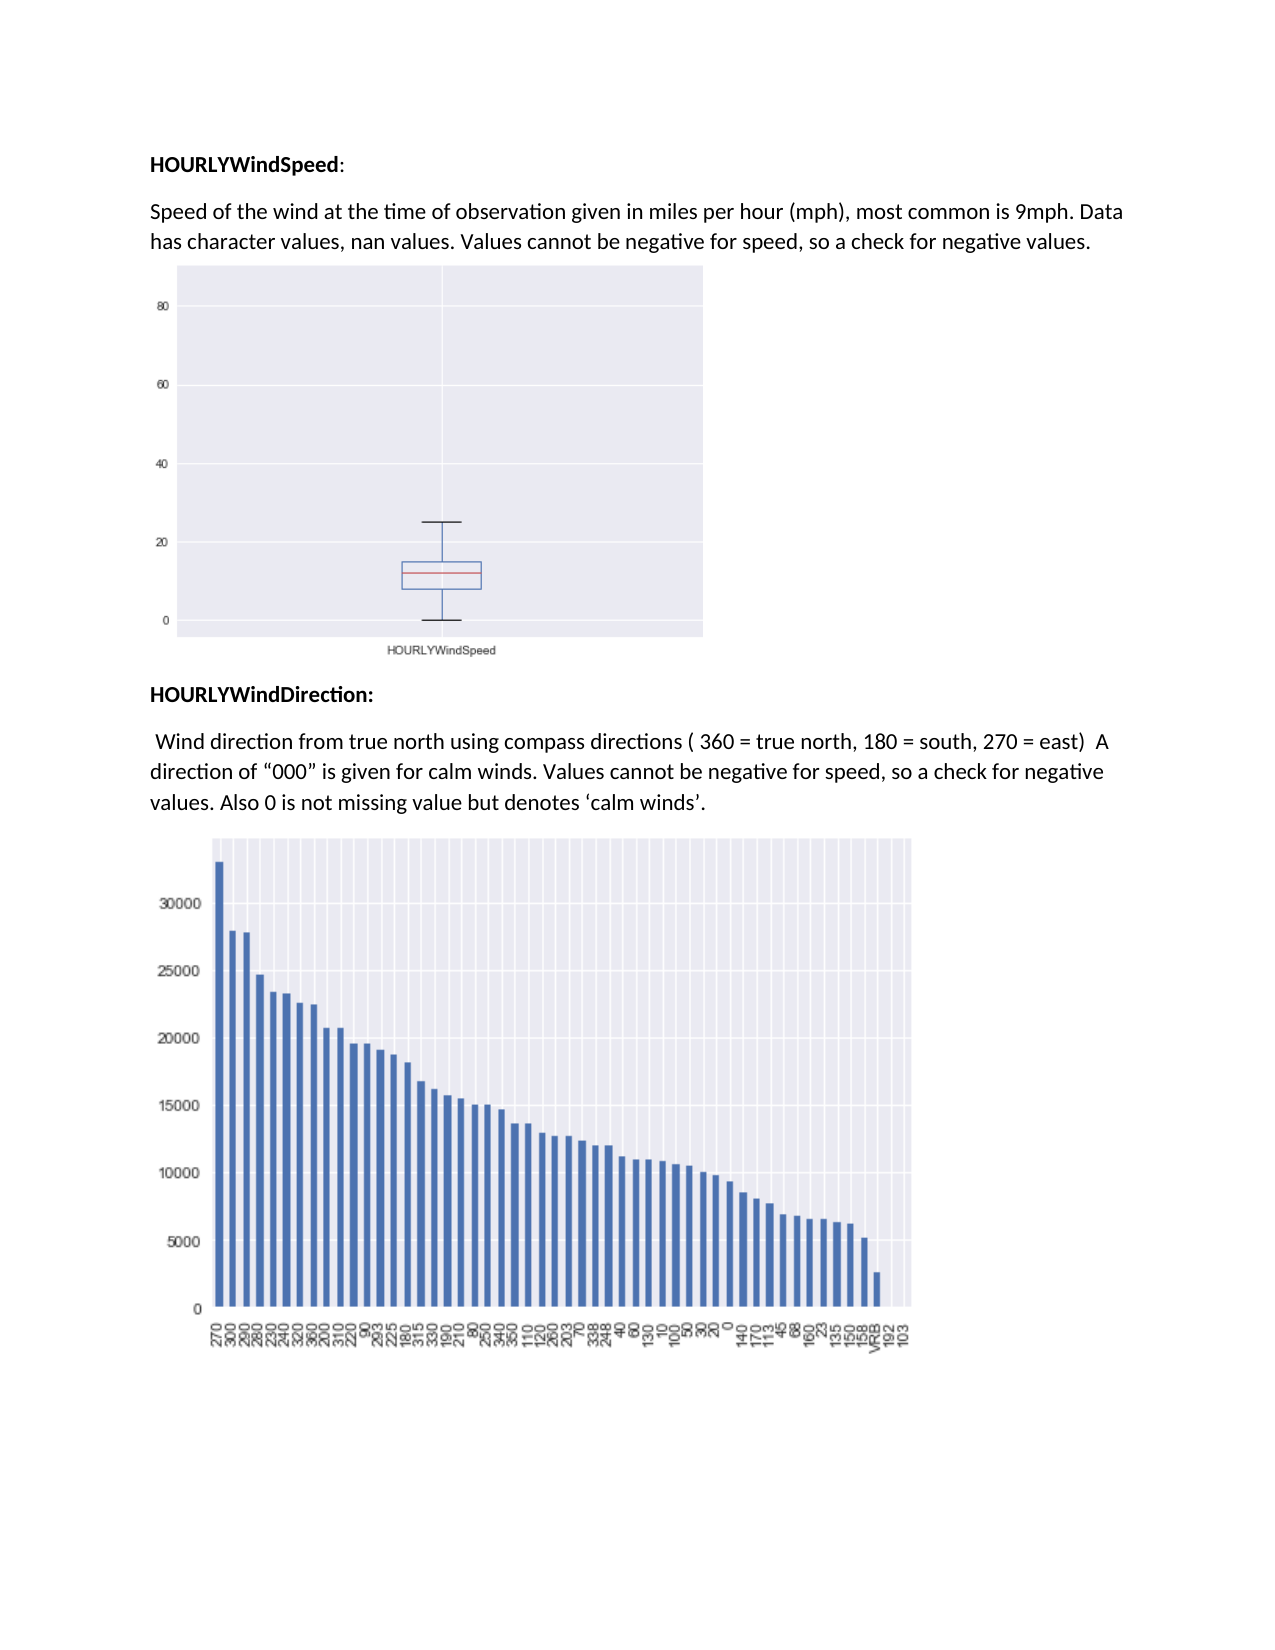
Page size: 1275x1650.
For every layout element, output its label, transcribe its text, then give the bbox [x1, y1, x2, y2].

picture [150, 257, 703, 662]
picture [150, 834, 935, 1368]
text HOURLYWindDirection: [150, 680, 1125, 708]
text Wind direction from true north using compass directions ( 360 = true north, 180 = south, 270 = east) A direction of “000” is given for calm winds. Values cannot be negative for speed, so a check for negative values. Also 0 is not missing value but denotes ‘calm winds’. [150, 727, 1125, 816]
text HOURLYWindSpeed: [150, 150, 1125, 178]
